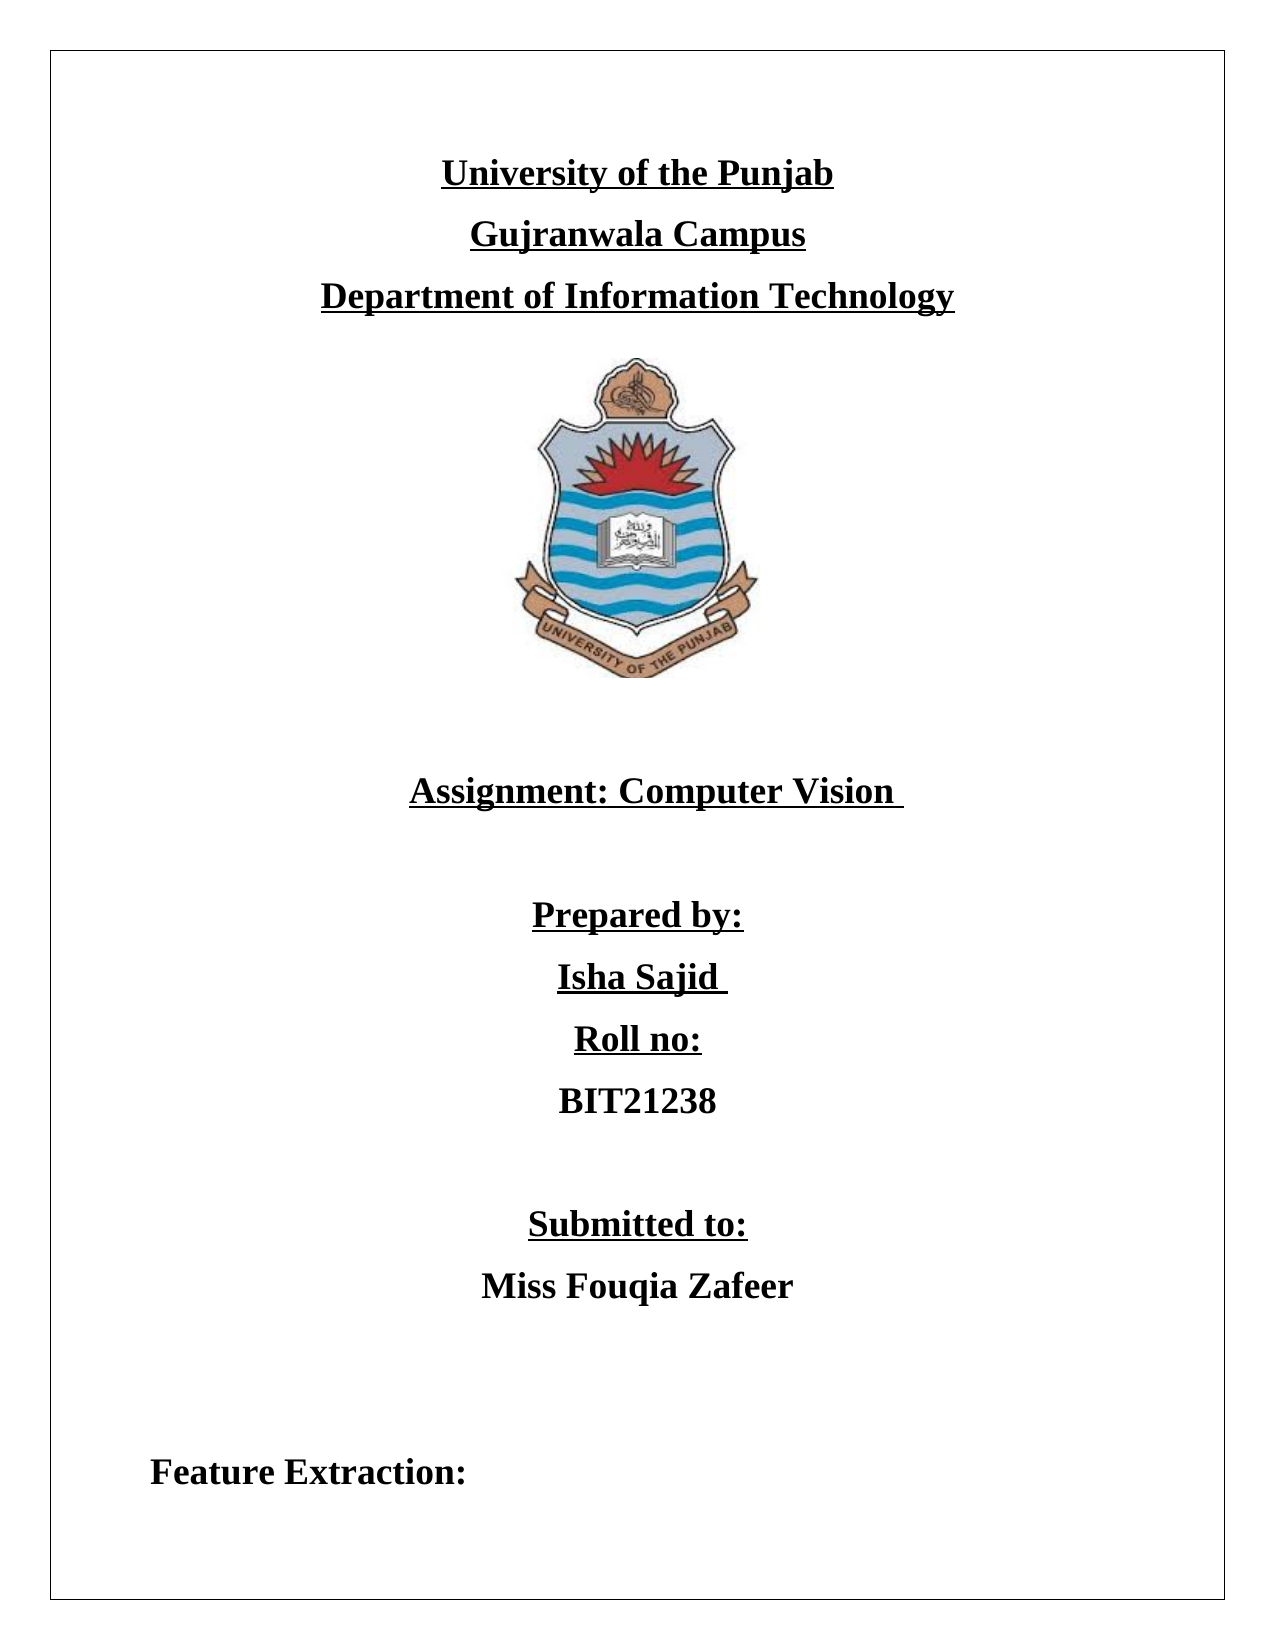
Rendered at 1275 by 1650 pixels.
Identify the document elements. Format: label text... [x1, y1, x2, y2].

text Isha Sajid [150, 954, 1125, 997]
picture [464, 358, 808, 678]
text University of the Punjab [150, 150, 1125, 193]
text Gujranwala Campus [150, 212, 1125, 255]
text Department of Information Technology [150, 274, 1125, 317]
text Feature Extraction: [150, 1449, 1125, 1492]
text BIT21238 [150, 1078, 1125, 1121]
text Miss Fouqia Zafeer [150, 1264, 1125, 1307]
text Assignment: Computer Vision [150, 769, 1125, 812]
text Submitted to: [150, 1202, 1125, 1245]
text Prepared by: [150, 892, 1125, 936]
text Roll no: [150, 1016, 1125, 1059]
